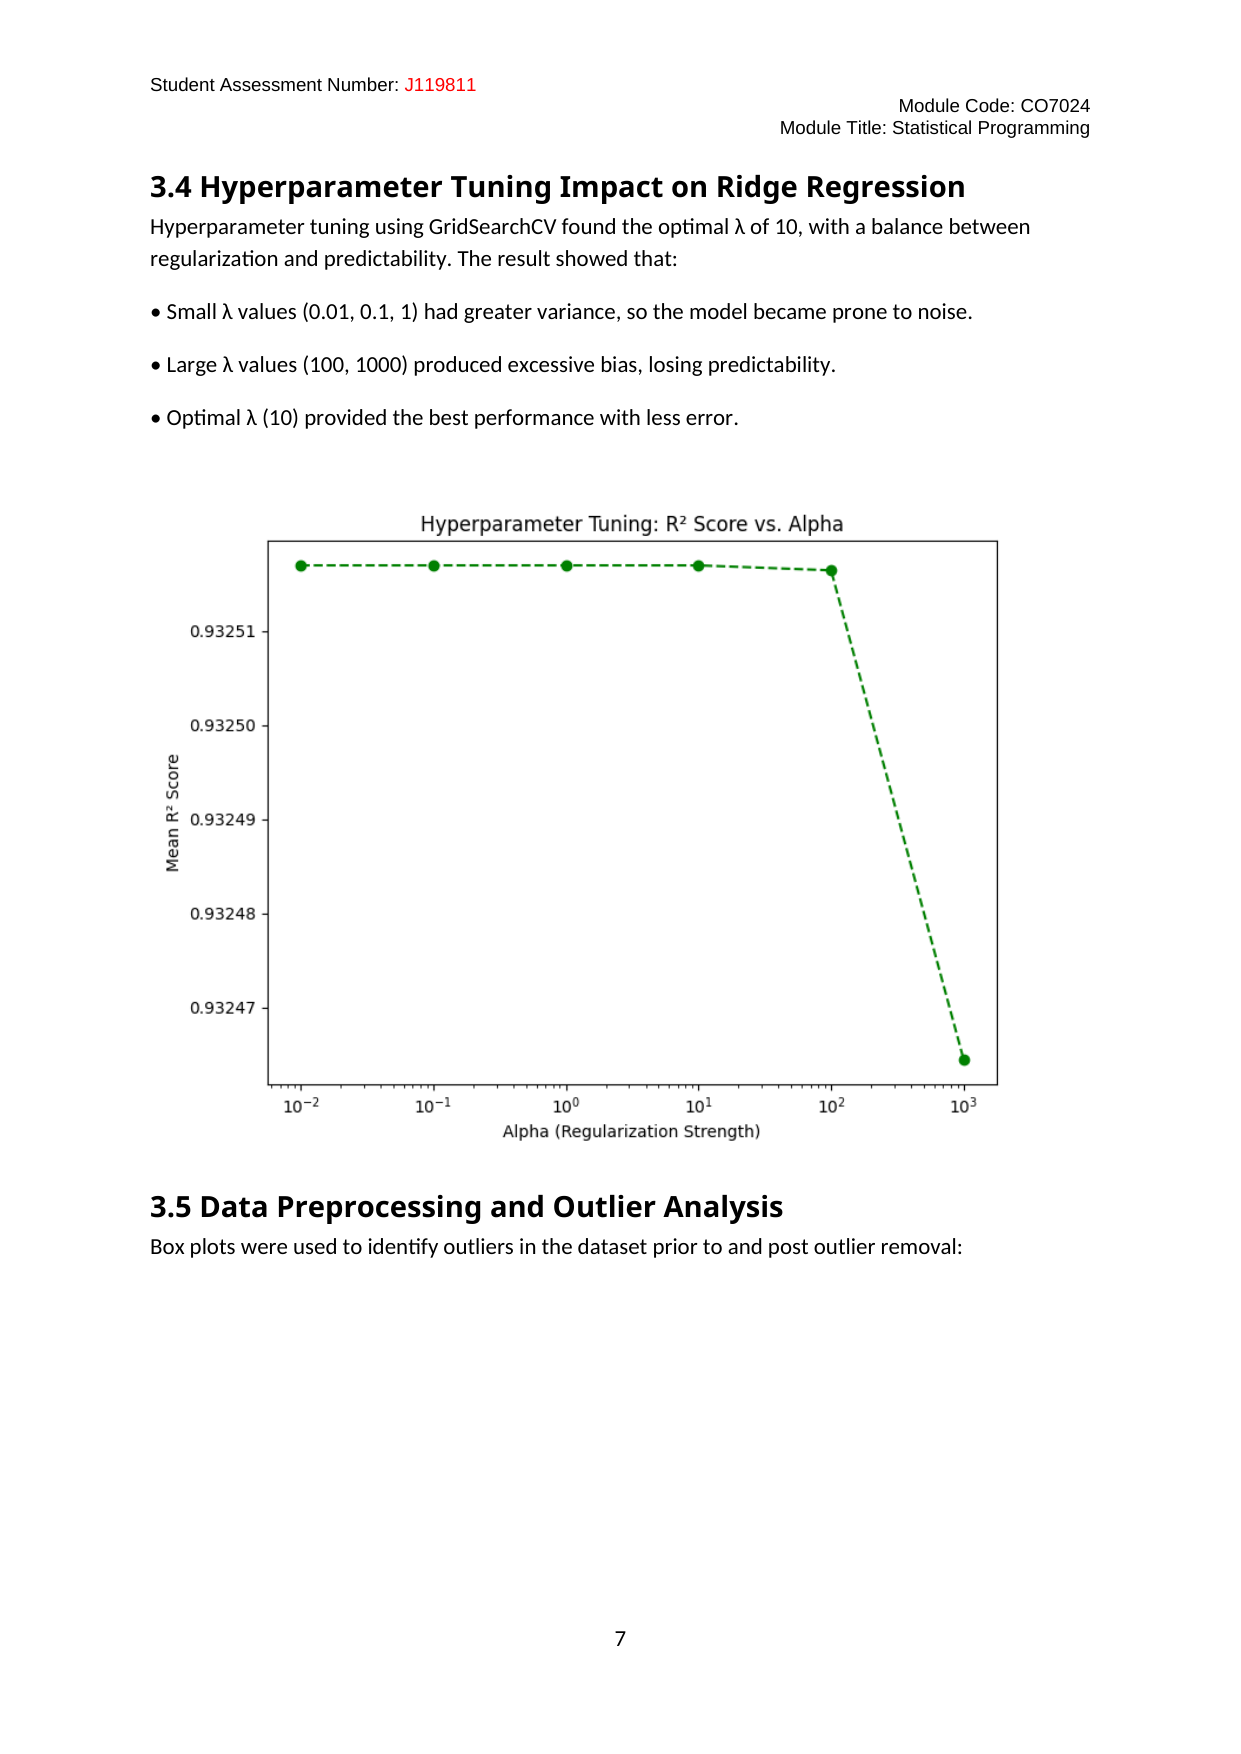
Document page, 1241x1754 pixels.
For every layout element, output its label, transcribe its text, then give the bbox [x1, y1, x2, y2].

text Box plots were used to identify outliers in the dataset prior to and post outlier removal: [150, 1232, 1090, 1260]
subtitle 3.5 Data Preprocessing and Outlier Analysis [150, 1187, 1090, 1226]
text Hyperparameter tuning using GridSearchCV found the optimal λ of 10, with a balance between regularization and predictability. The result showed that: [150, 212, 1090, 272]
picture [150, 456, 1091, 1162]
text • Large λ values (100, 1000) produced excessive bias, losing predictability. [150, 350, 1090, 378]
text • Optimal λ (10) provided the best performance with less error. [150, 403, 1090, 431]
subtitle 3.4 Hyperparameter Tuning Impact on Ridge Regression [150, 166, 1090, 206]
text • Small λ values (0.01, 0.1, 1) had greater variance, so the model became prone to noise. [150, 297, 1090, 325]
